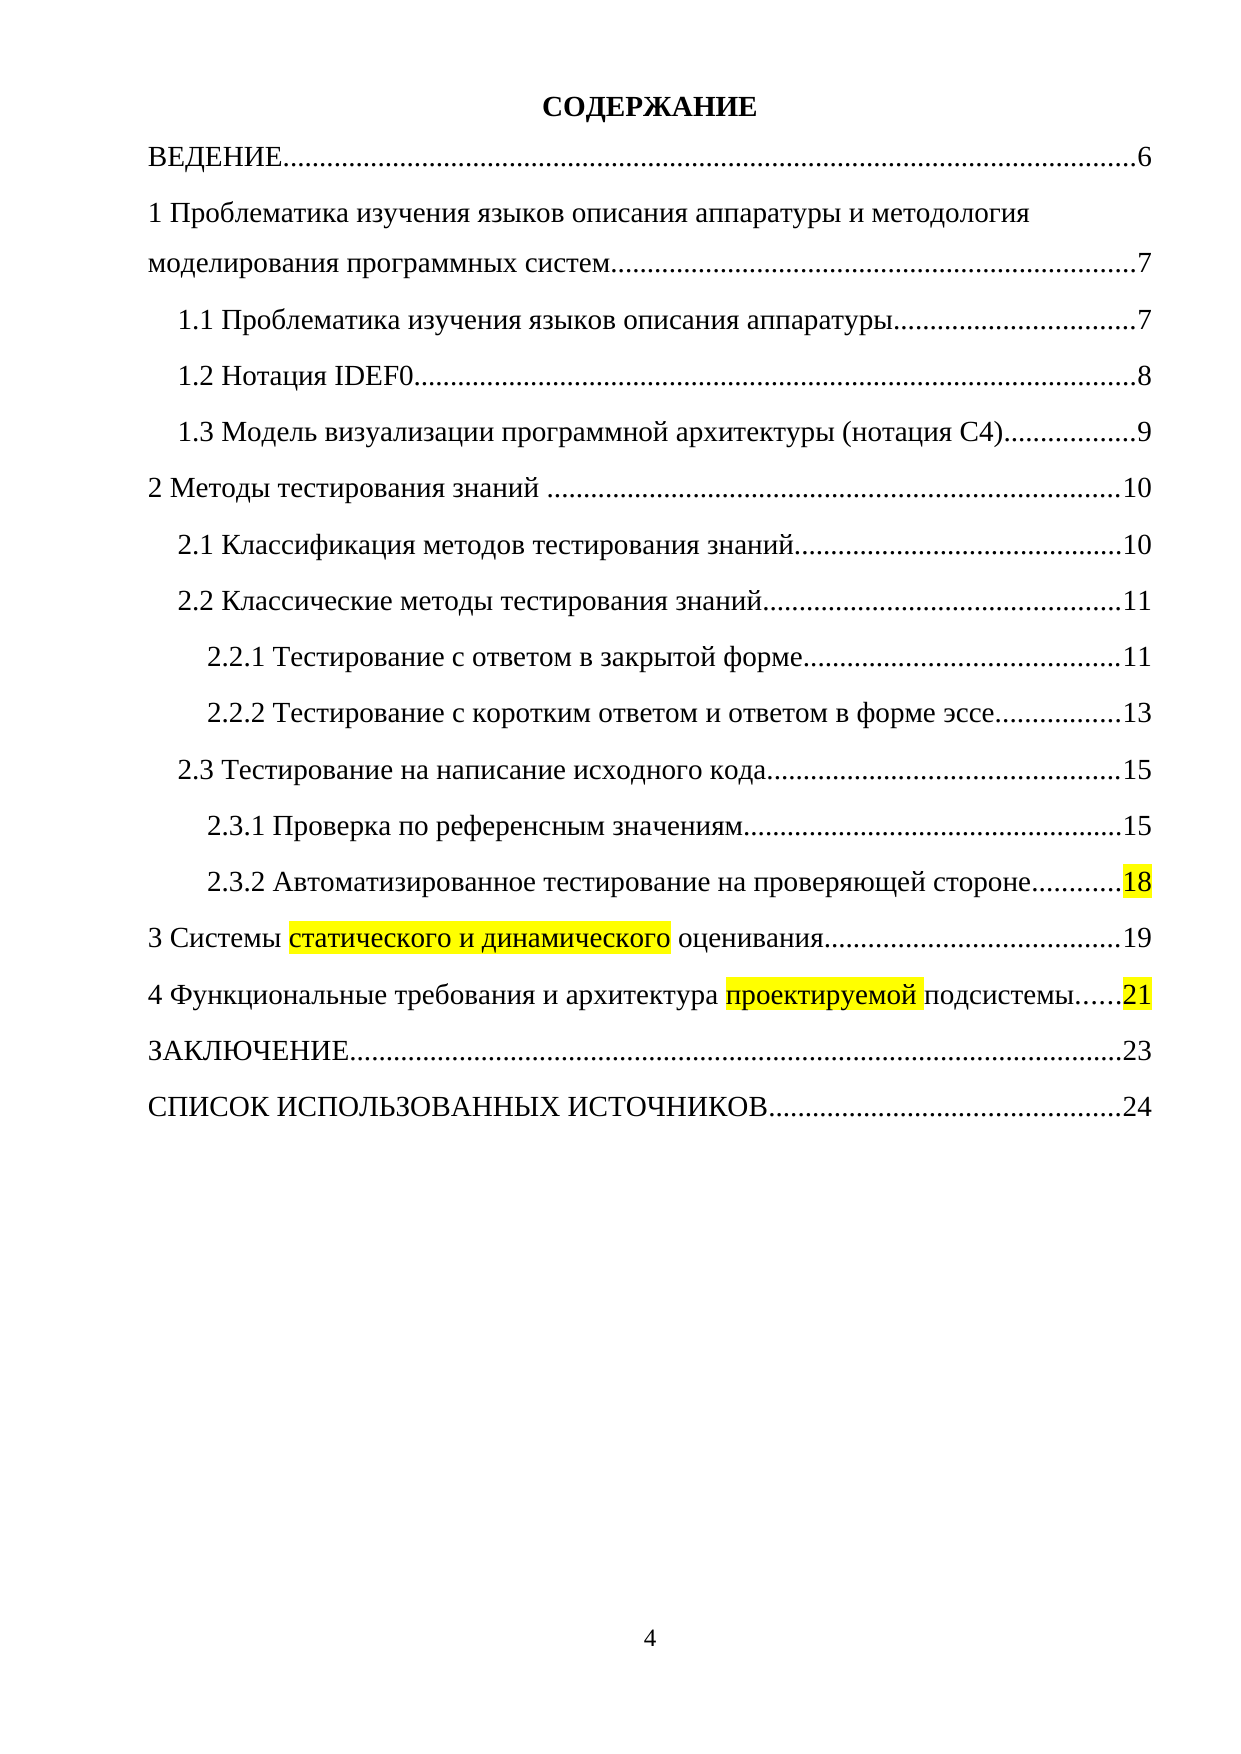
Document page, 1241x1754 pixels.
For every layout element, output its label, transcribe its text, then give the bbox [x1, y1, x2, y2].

text СОДЕРЖАНИЕ [148, 89, 1152, 122]
